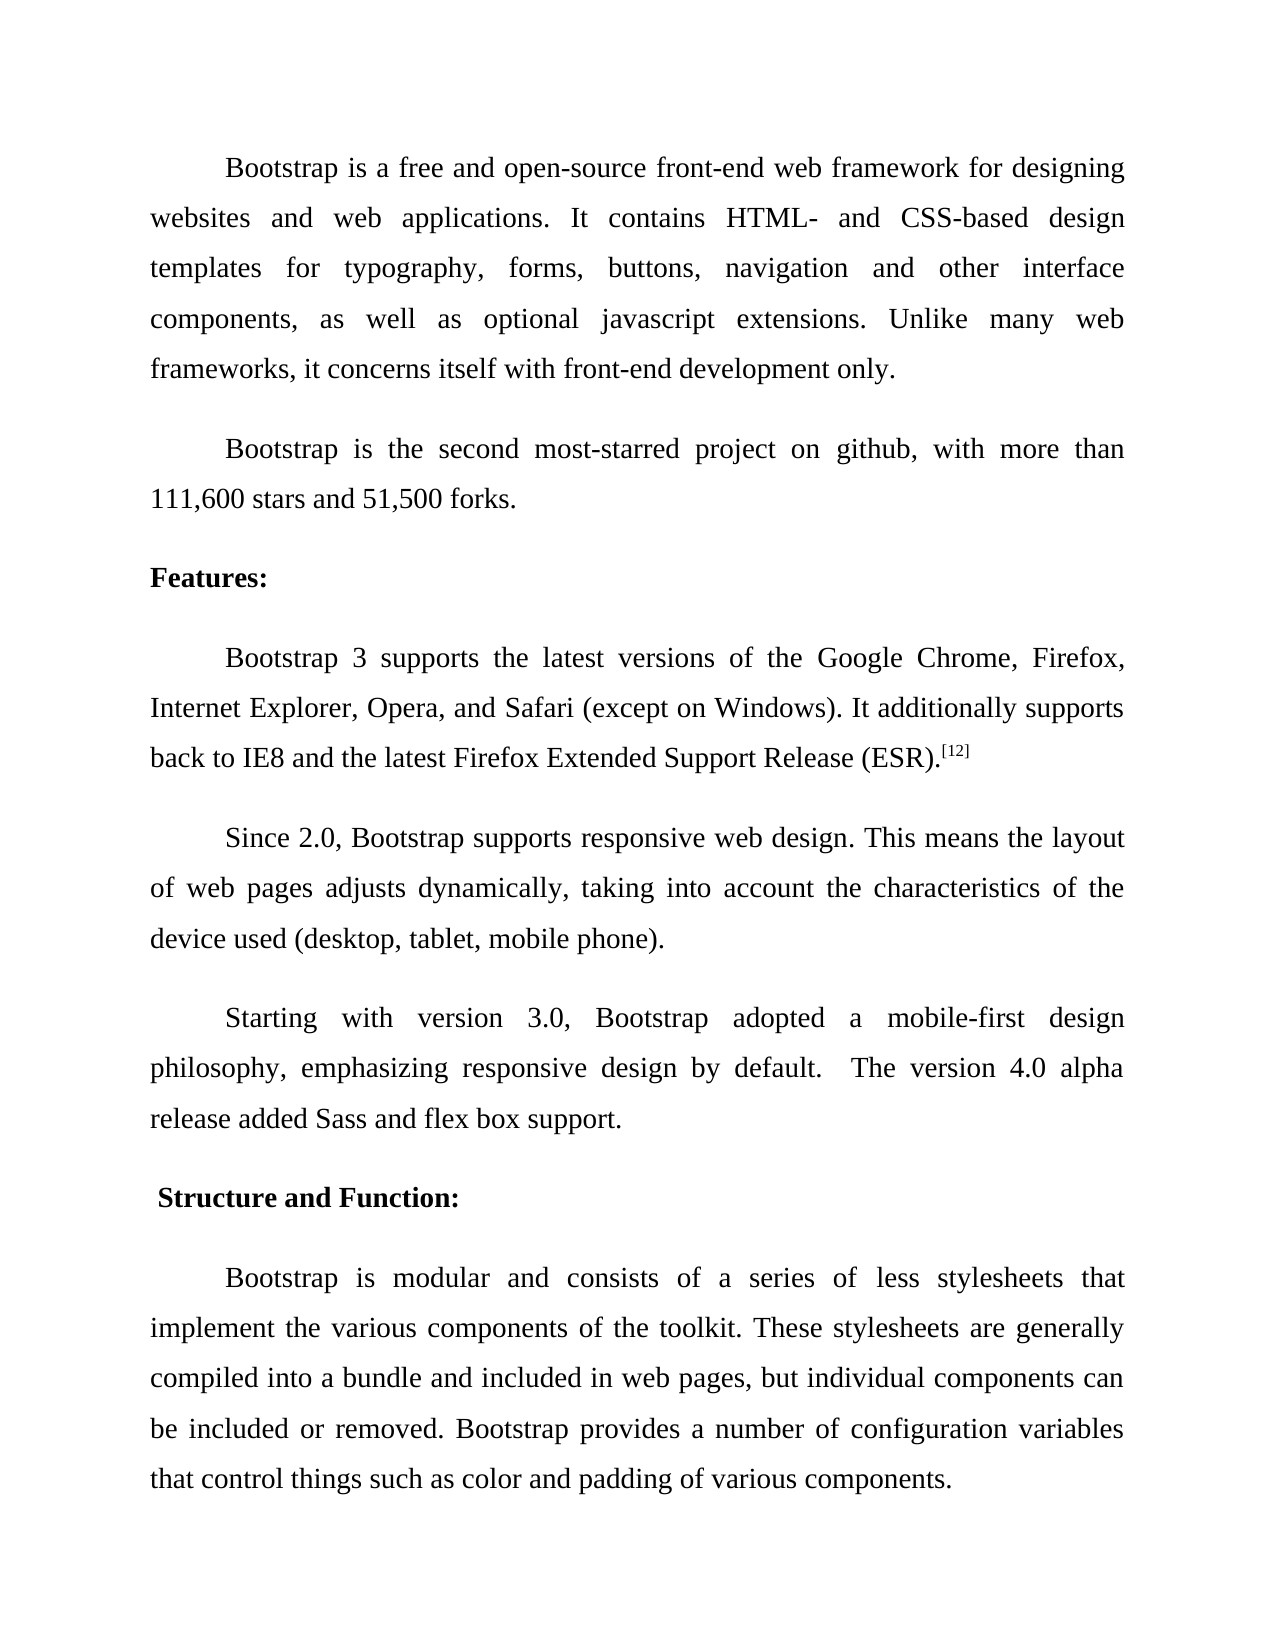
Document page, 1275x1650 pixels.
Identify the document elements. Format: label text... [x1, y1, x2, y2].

text Bootstrap is a free and open-source front-end web framework for designing websites and web applications. It contains HTML- and CSS-based design templates for typography, forms, buttons, navigation and other interface components, as well as optional javascript extensions. Unlike many web frameworks, it concerns itself with front-end development only. [150, 150, 1125, 385]
text Structure and Function: [150, 1180, 1125, 1214]
text Since 2.0, Bootstrap supports responsive web design. This means the layout of web pages adjusts dynamically, taking into account the characteristics of the device used (desktop, tablet, mobile phone). [150, 820, 1125, 954]
text Bootstrap is modular and consists of a series of less stylesheets that implement the various components of the toolkit. These stylesheets are generally compiled into a bundle and included in web pages, but individual components can be included or removed. Bootstrap provides a number of configuration variables that control things such as color and padding of various components. [150, 1260, 1125, 1494]
text Bootstrap 3 supports the latest versions of the Google Chrome, Firefox, Internet Explorer, Opera, and Safari (except on Windows). It additionally supports back to IE8 and the latest Firefox Extended Support Release (ESR).[12] [150, 640, 1125, 774]
text Bootstrap is the second most-starred project on github, with more than 111,600 stars and 51,500 forks. [150, 431, 1125, 514]
text Starting with version 3.0, Bootstrap adopted a mobile-first design philosophy, emphasizing responsive design by default. The version 4.0 alpha release added Sass and flex box support. [150, 1000, 1125, 1134]
text Features: [150, 561, 1125, 594]
